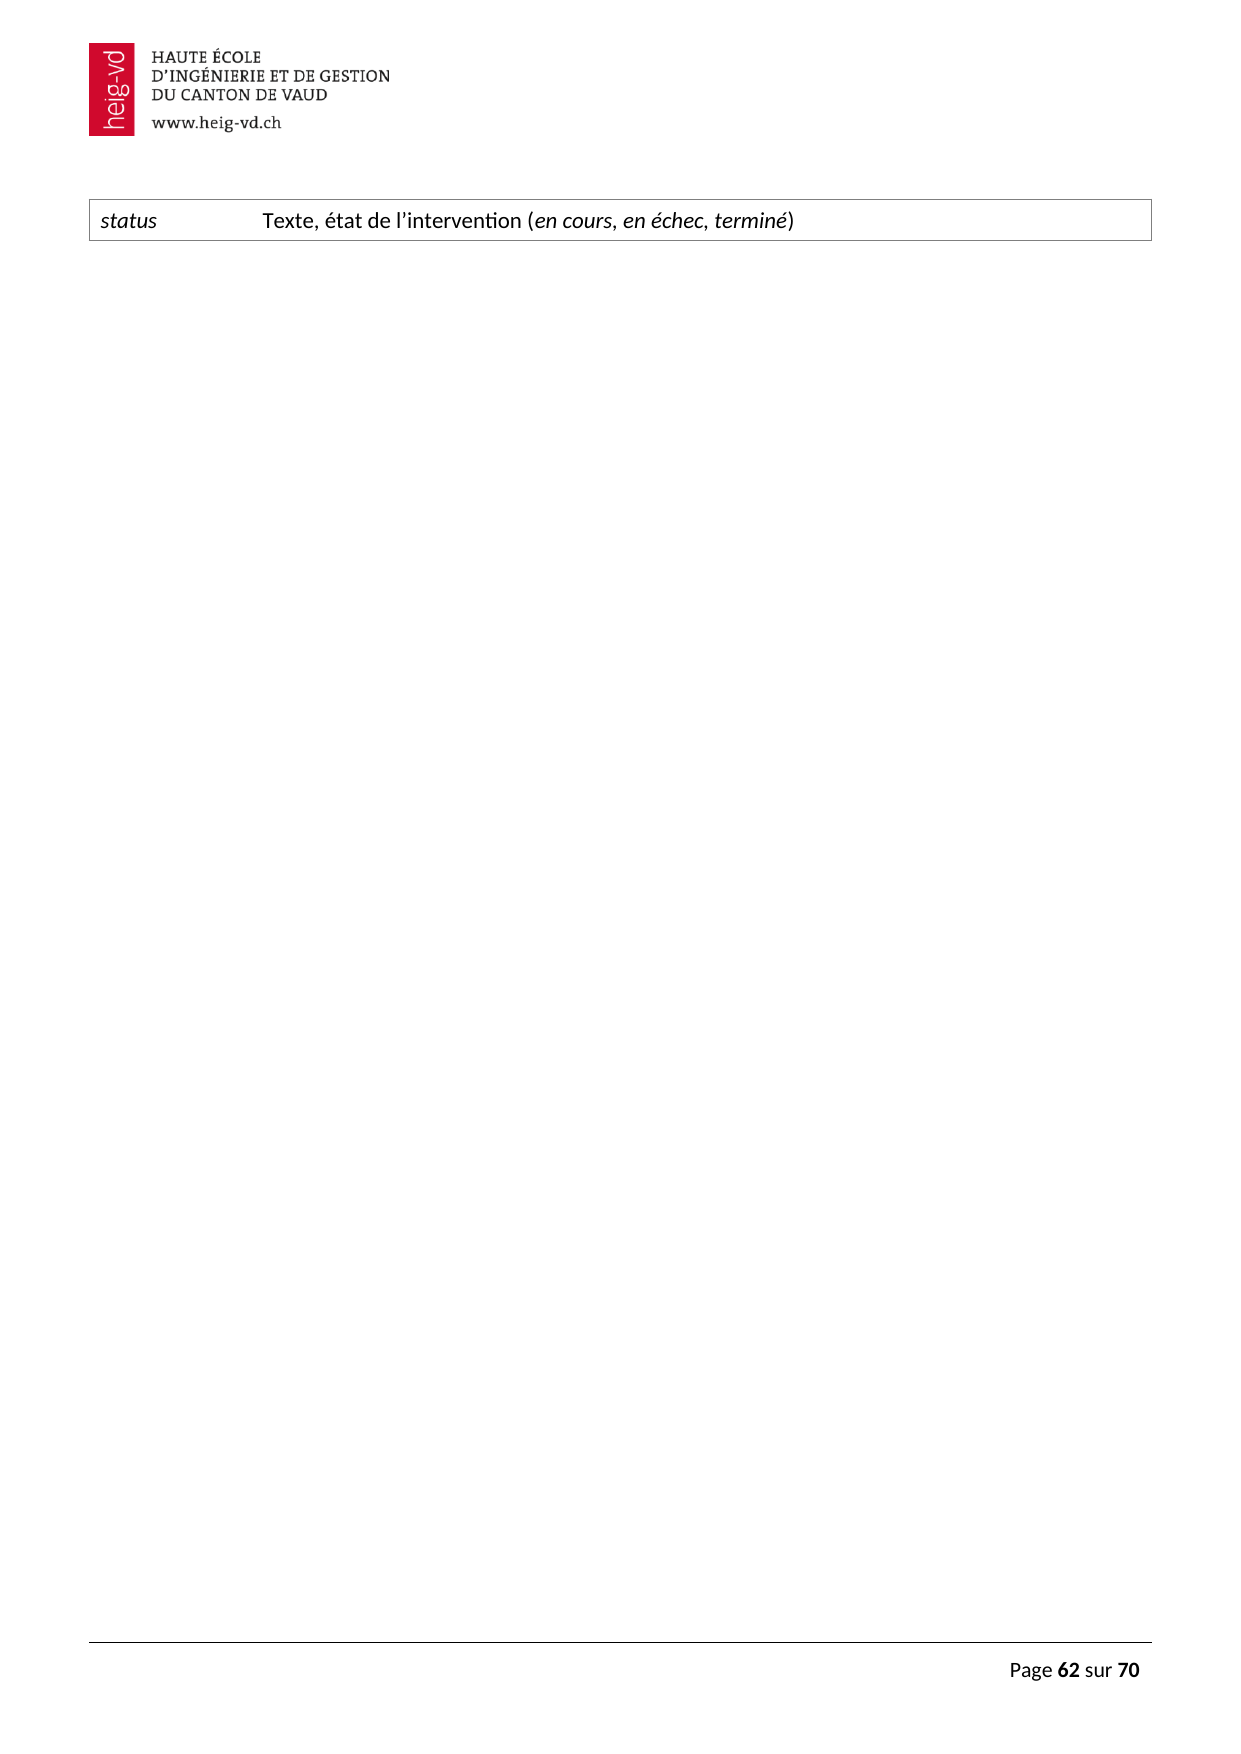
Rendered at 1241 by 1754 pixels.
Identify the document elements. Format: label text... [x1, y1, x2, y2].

table_cell status [90, 200, 251, 240]
picture [89, 43, 389, 136]
table_cell Texte, état de l’intervention (en cours, en échec, terminé) [251, 200, 1151, 240]
